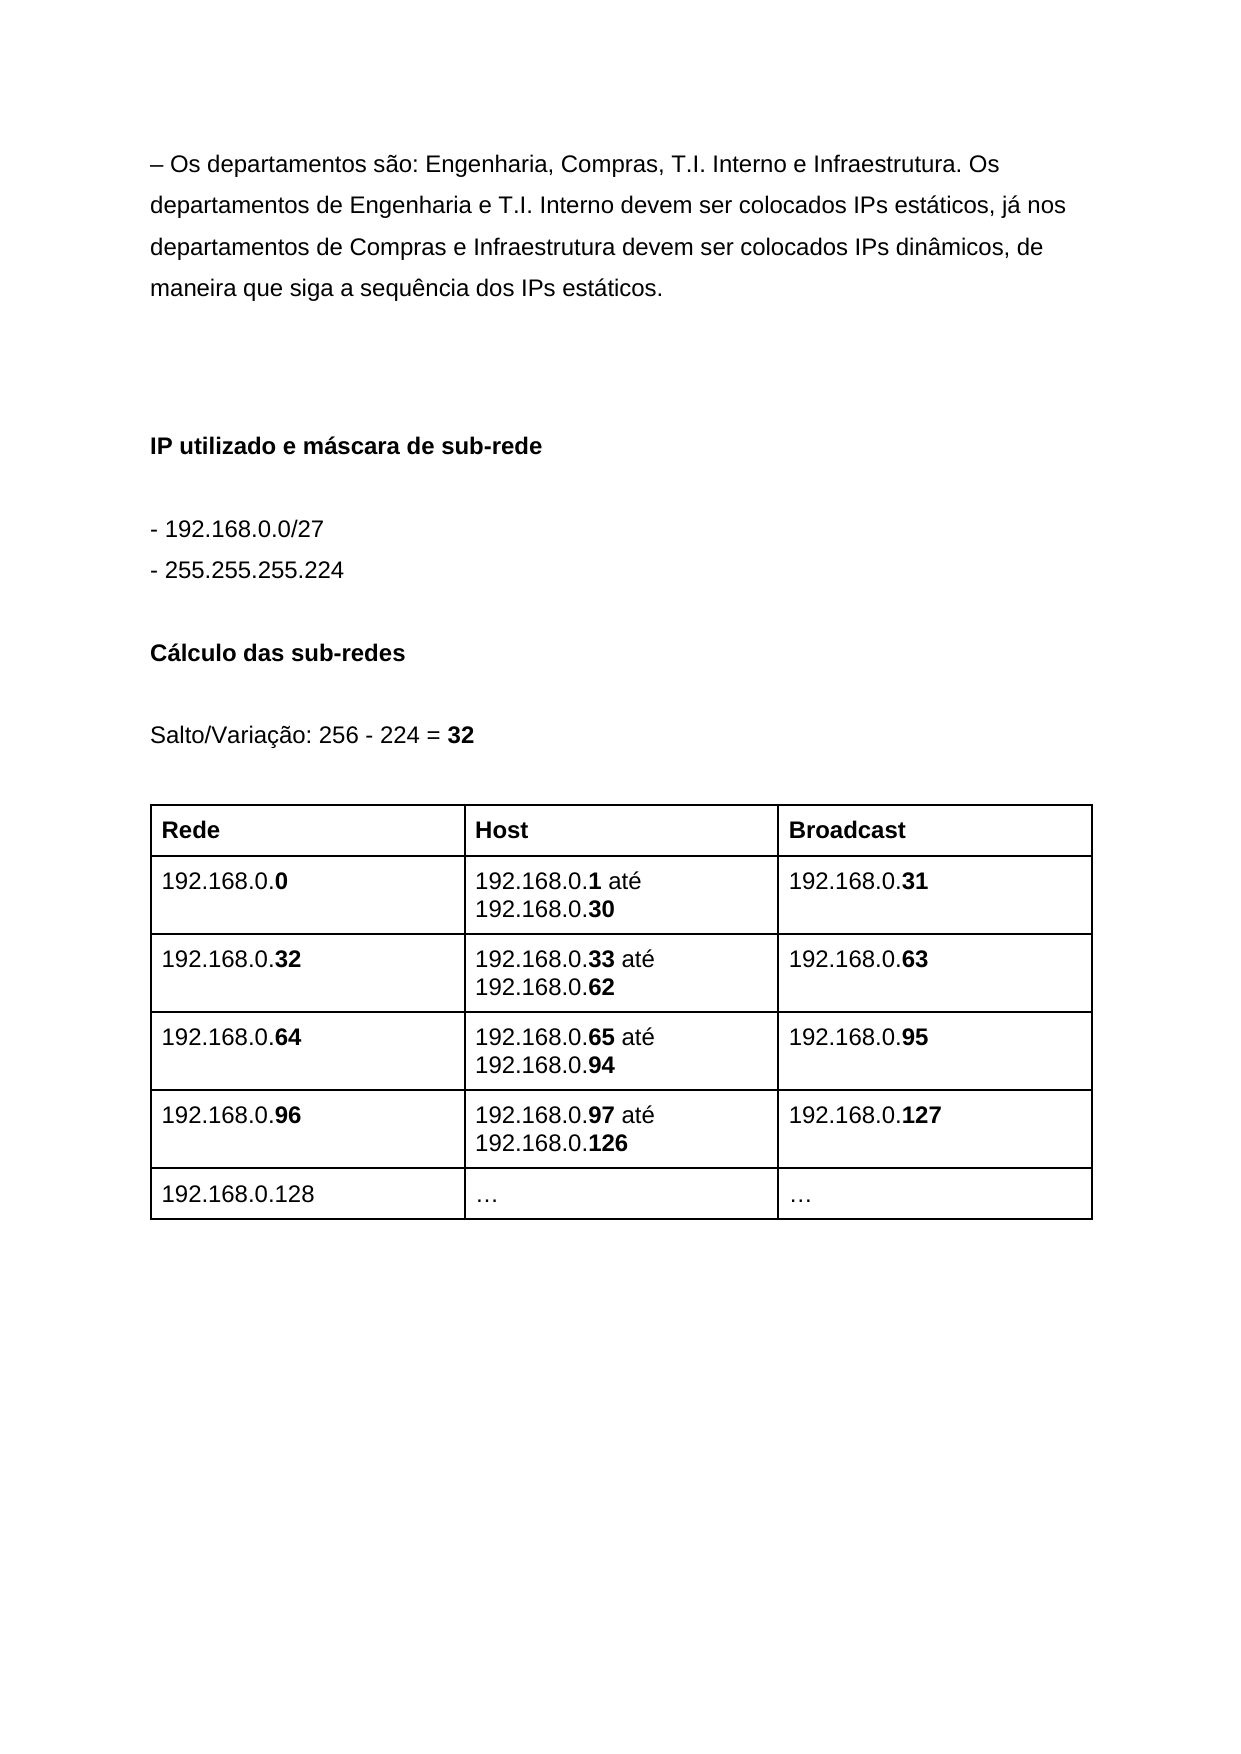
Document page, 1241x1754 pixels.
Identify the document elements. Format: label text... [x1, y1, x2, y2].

table_cell 192.168.0.33 até 192.168.0.62 [466, 935, 777, 1011]
table_cell 192.168.0.127 [779, 1091, 1091, 1167]
table_header Host [466, 806, 777, 854]
table_cell 192.168.0.128 [152, 1169, 464, 1217]
table_cell … [466, 1169, 777, 1217]
table_cell 192.168.0.97 até 192.168.0.126 [466, 1091, 777, 1167]
text Salto/Variação: 256 - 224 = 32 [150, 721, 1090, 749]
table_cell 192.168.0.65 até 192.168.0.94 [466, 1013, 777, 1089]
text - 255.255.255.224 [150, 556, 1090, 583]
table_cell … [779, 1169, 1091, 1217]
table_cell 192.168.0.0 [152, 857, 464, 933]
table_cell 192.168.0.1 até 192.168.0.30 [466, 857, 777, 933]
table_cell 192.168.0.31 [779, 857, 1091, 933]
text - 192.168.0.0/27 [150, 514, 1090, 542]
table_cell 192.168.0.32 [152, 935, 464, 1011]
text Cálculo das sub-redes [150, 638, 1090, 666]
text IP utilizado e máscara de sub-rede [150, 432, 1090, 459]
table_header Broadcast [779, 806, 1091, 854]
table_header Rede [152, 806, 464, 854]
table_cell 192.168.0.95 [779, 1013, 1091, 1089]
table_cell 192.168.0.96 [152, 1091, 464, 1167]
table_cell 192.168.0.63 [779, 935, 1091, 1011]
table_cell 192.168.0.64 [152, 1013, 464, 1089]
text – Os departamentos são: Engenharia, Compras, T.I. Interno e Infraestrutura. Os departamentos de Engenharia e T.I. Interno devem ser colocados IPs estáticos, já nos departamentos de Compras e Infraestrutura devem ser colocados IPs dinâmicos, de maneira que siga a sequência dos IPs estáticos. [150, 150, 1090, 302]
